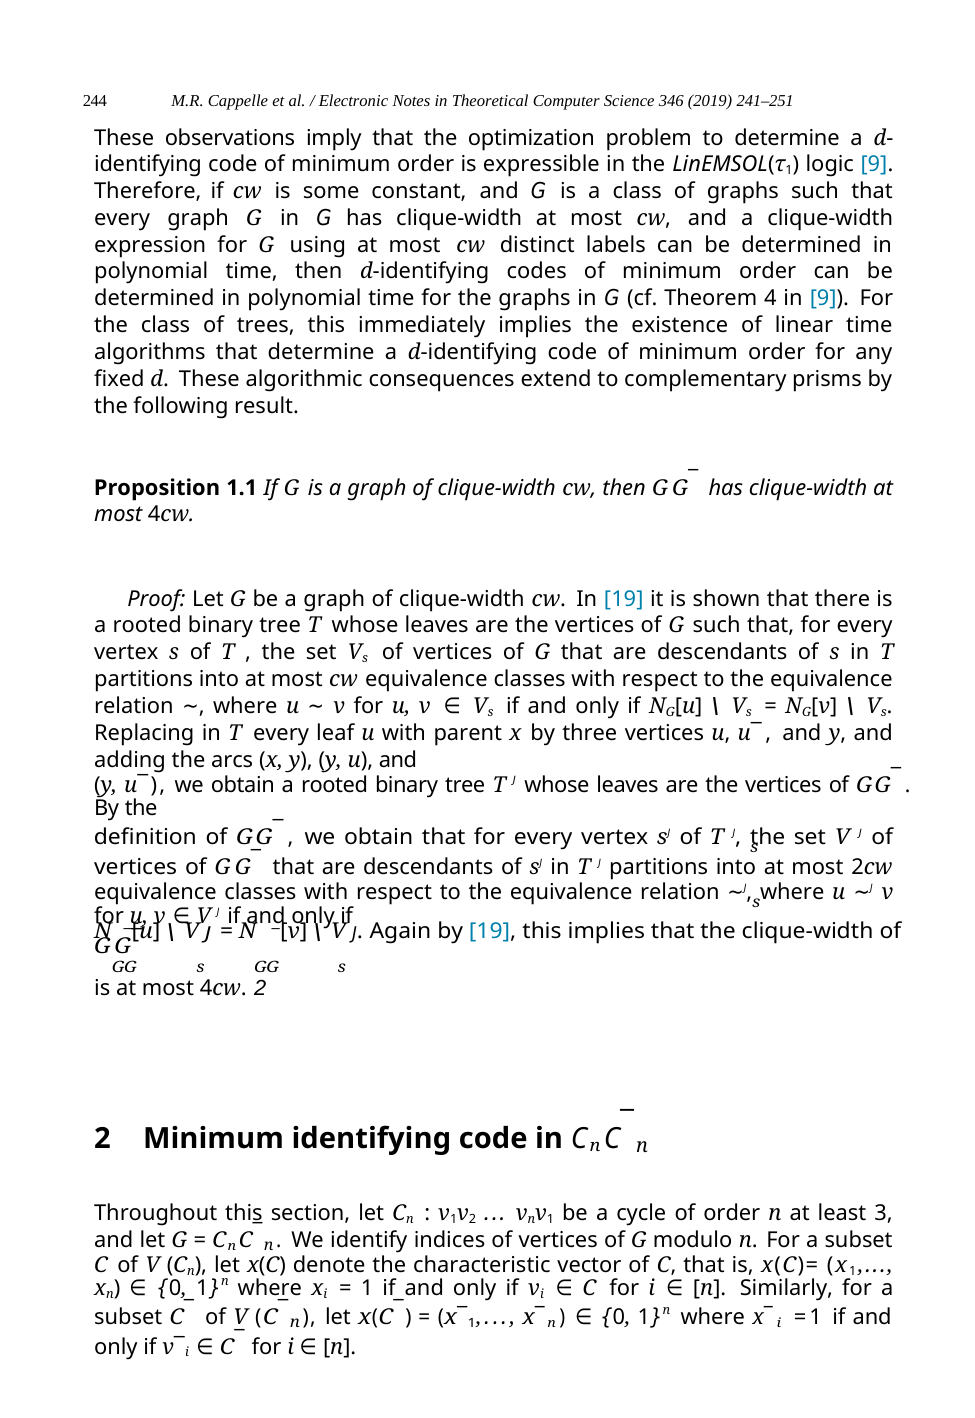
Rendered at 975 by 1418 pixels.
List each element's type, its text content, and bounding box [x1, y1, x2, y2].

text Throughout this section, let Cn : v1v2 ... vnv1 be a cycle of order n at least 3, and let G = CnC¯n. We identify indices of vertices of G modulo n. For a subset C of V (Cn), let x(C) denote the characteristic vector of C, that is, x(C)= (x1,..., xn) ∈ {0, 1}n where xi = 1 if and only if vi ∈ C for i ∈ [n]. Similarly, for a subset C¯ of V (C¯n), let x(C¯)= (x¯1,..., x¯n) ∈ {0, 1}n where x¯i =1 if and only if v¯i ∈ C¯ for i ∈ [n]. [94, 1202, 893, 1361]
text N ¯[u] \ V j = N ¯[v] \ V j. Again by [19], this implies that the clique-width of GG¯ [94, 930, 910, 959]
text Proof: Let G be a graph of clique-width cw. In [19] it is shown that there is a rooted binary tree T whose leaves are the vertices of G such that, for every vertex s of T , the set Vs of vertices of G that are descendants of s in T partitions into at most cw equivalence classes with respect to the equivalence relation ∼, where u ∼ v for u, v ∈ Vs if and only if NG[u] \ Vs = NG[v] \ Vs. Replacing in T every leaf u with parent x by three vertices u, u¯, and y, and adding the arcs (x, y), (y, u), and [94, 586, 893, 773]
text (y, u¯), we obtain a rooted binary tree T j whose leaves are the vertices of GG¯. By the [94, 773, 910, 821]
text Proposition 1.1 If G is a graph of clique-width cw, then GG¯ has clique-width at most 4cw. [94, 469, 893, 528]
text GG s GG s [112, 959, 910, 975]
subtitle Minimum identifying code in CnC¯n [94, 1102, 910, 1158]
text definition of GG¯, we obtain that for every vertex sj of T j, the set V j of vertices of GG¯ that are descendants of sj in T j partitions into at most 2cw equivalence classes with respect to the equivalence relation ∼j, where u ∼j v for u, v ∈ V j if and only if [94, 821, 893, 930]
text These observations imply that the optimization problem to determine a d-identifying code of minimum order is expressible in the LinEMSOL(τ1) logic [9]. Therefore, if cw is some constant, and G is a class of graphs such that every graph G in G has clique-width at most cw, and a clique-width expression for G using at most cw distinct labels can be determined in polynomial time, then d-identifying codes of minimum order can be determined in polynomial time for the graphs in G (cf. Theorem 4 in [9]). For the class of trees, this immediately implies the existence of linear time algorithms that determine a d-identifying code of minimum order for any fixed d. These algorithmic consequences extend to complementary prisms by the following result. [94, 124, 893, 419]
text is at most 4cw. 2 [94, 975, 910, 1000]
